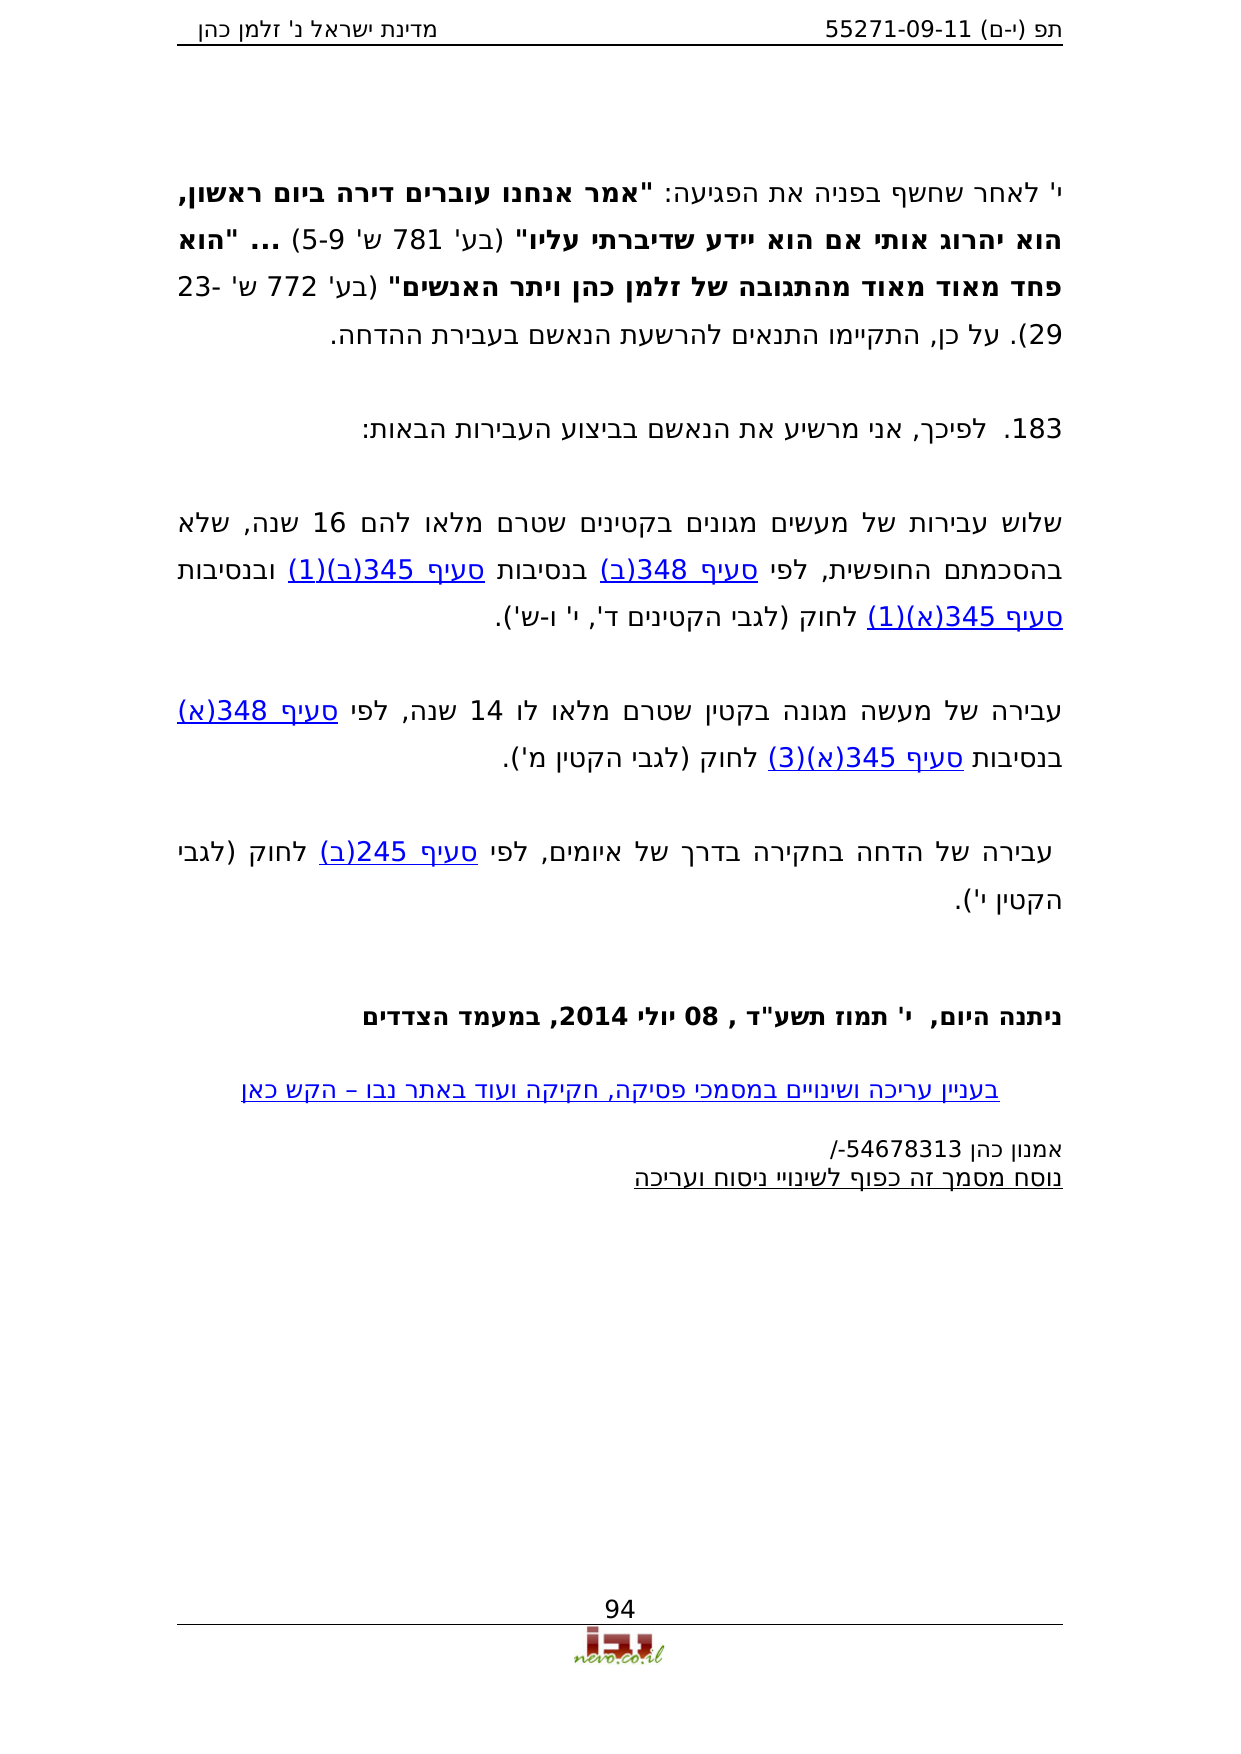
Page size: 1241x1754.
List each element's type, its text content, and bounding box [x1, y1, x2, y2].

text שלוש עבירות של מעשים מגונים בקטינים שטרם מלאו להם 16 שנה, שלא בהסכמתם החופשית, לפי סעיף 348(ב) בנסיבות סעיף 345(ב)(1) ובנסיבות סעיף 345(א)(1) לחוק (לגבי הקטינים ד', י' ו-ש'). [177, 507, 1063, 633]
text ניתנה היום, י' תמוז תשע"ד , 08 יולי 2014, במעמד הצדדים [177, 1002, 1063, 1031]
text אמנון כהן 54678313-/ [177, 1136, 1063, 1163]
text בעניין עריכה ושינויים במסמכי פסיקה, חקיקה ועוד באתר נבו – הקש כאן [177, 1076, 1063, 1105]
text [177, 177, 1063, 351]
text 5129371עבירה של הדחה בחקירה בדרך של איומים, לפי סעיף 245(ב) לחוק (לגבי הקטין י'). [177, 837, 1063, 916]
picture [574, 1626, 666, 1665]
text עבירה של מעשה מגונה בקטין שטרם מלאו לו 14 שנה, לפי סעיף 348(א) בנסיבות סעיף 345(א)(3) לחוק (לגבי הקטין מ'). [177, 696, 1063, 774]
text 183. לפיכך, אני מרשיע את הנאשם בביצוע העבירות הבאות: [177, 413, 1063, 444]
text נוסח מסמך זה כפוף לשינויי ניסוח ועריכה [177, 1163, 1063, 1192]
